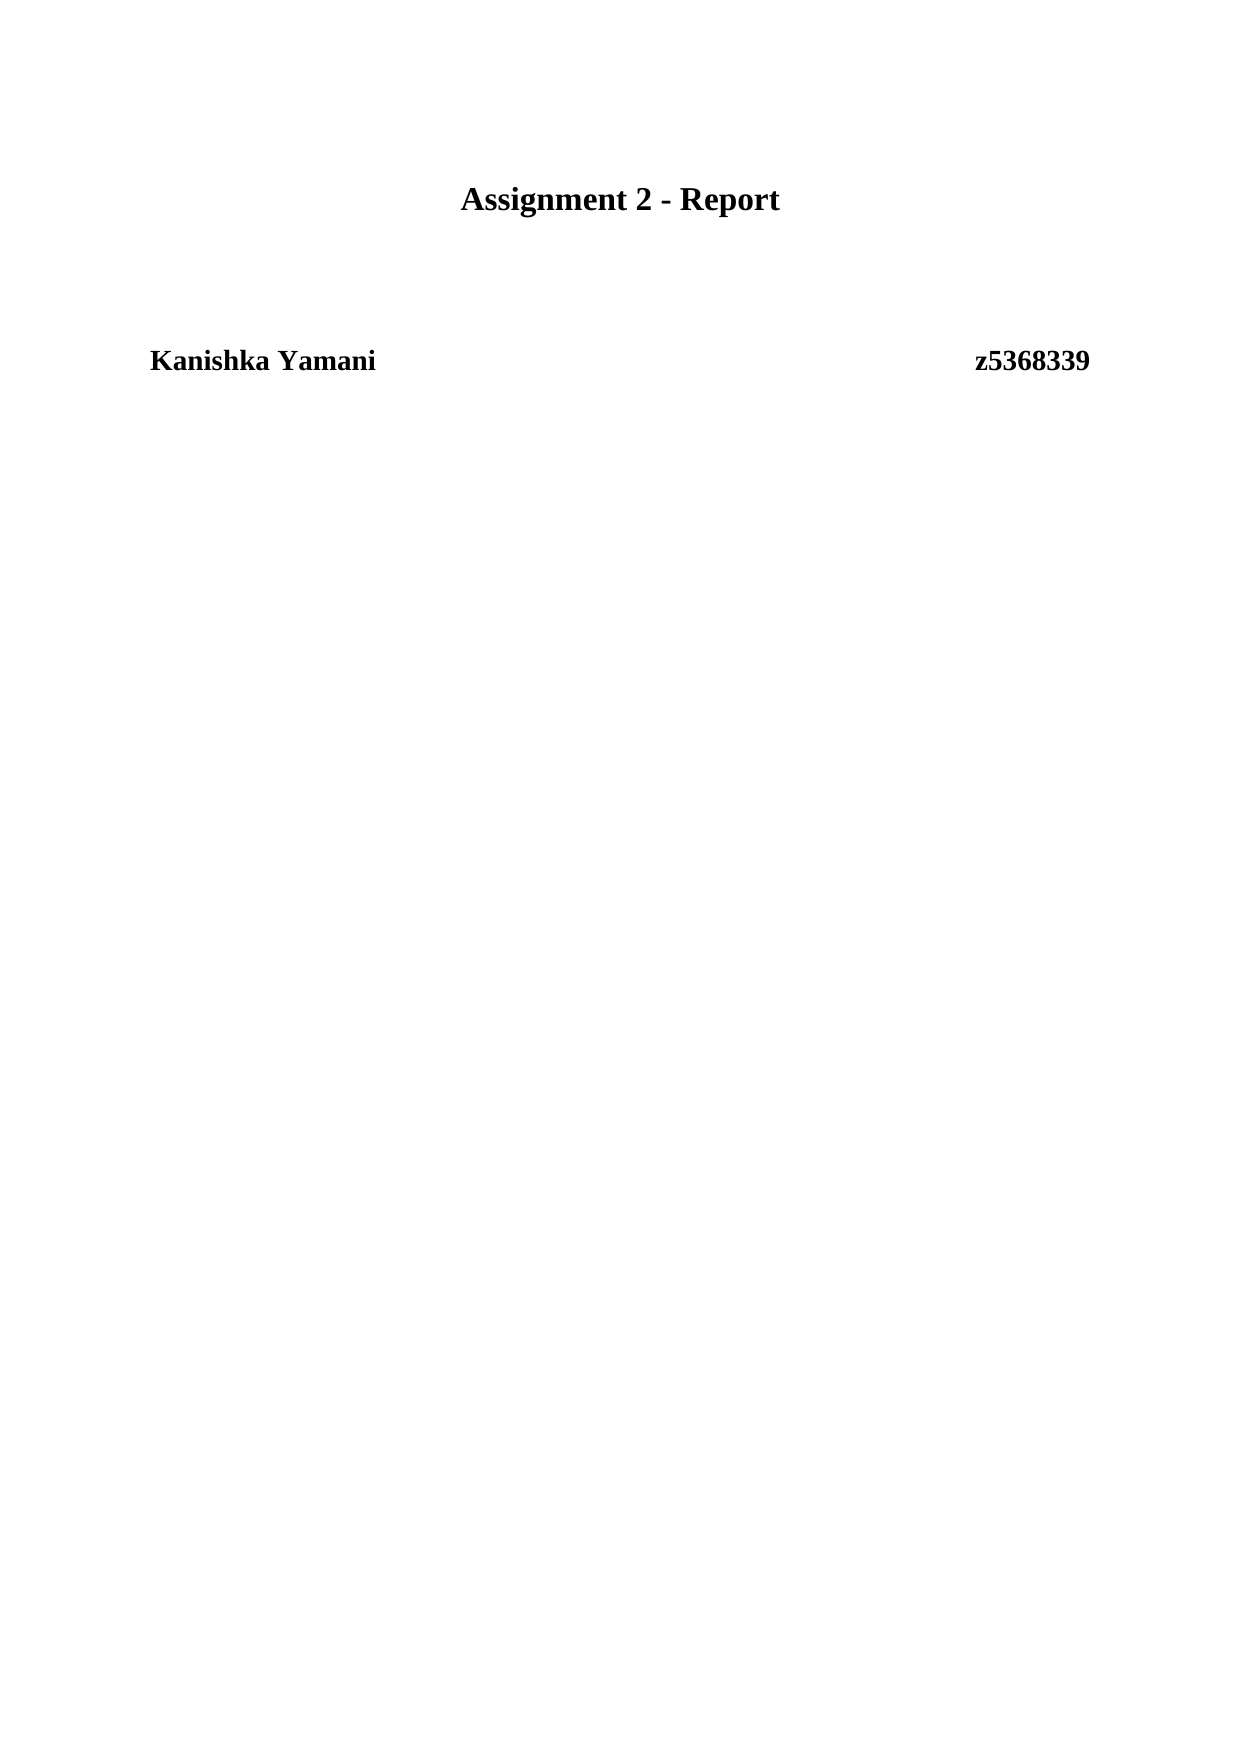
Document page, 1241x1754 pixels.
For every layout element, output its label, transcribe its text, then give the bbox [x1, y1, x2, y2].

text Assignment 2 - Report [150, 179, 1090, 217]
text Kanishka Yamani z5368339 [150, 343, 1090, 377]
